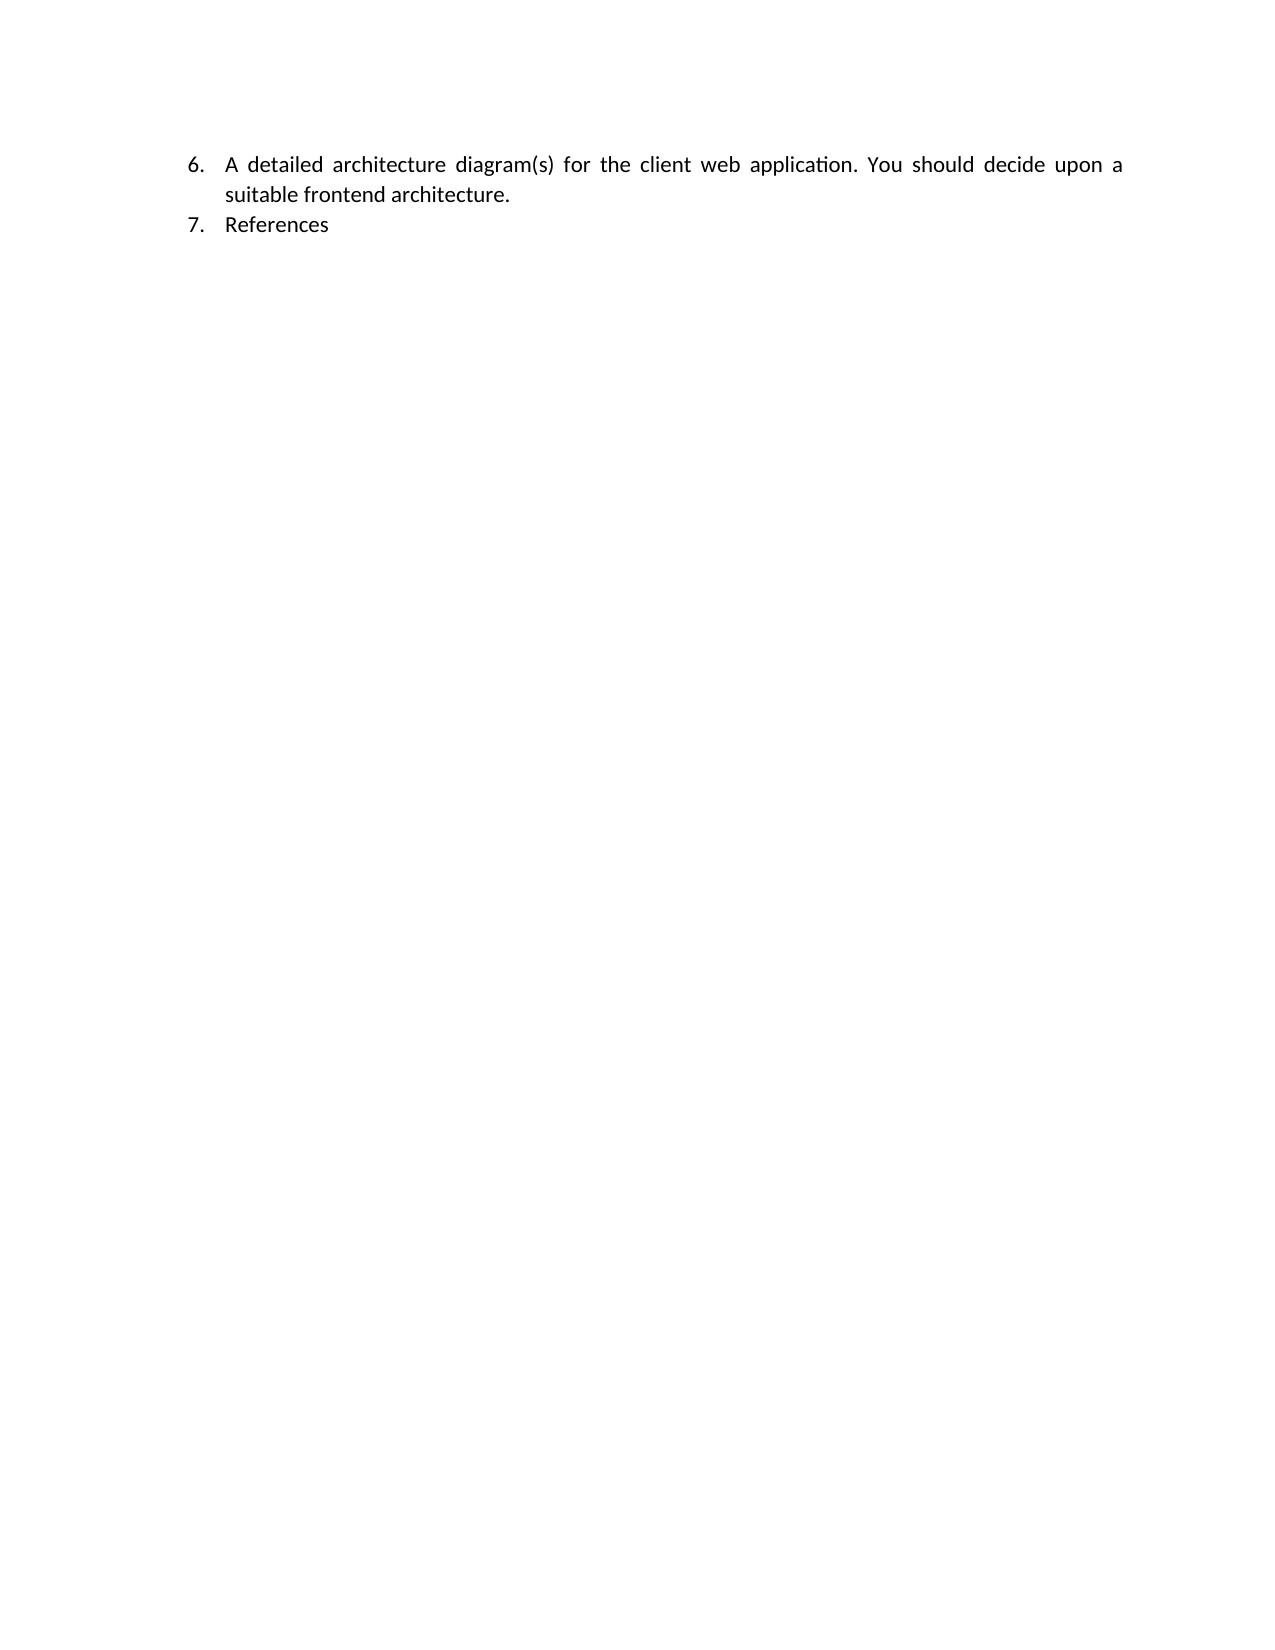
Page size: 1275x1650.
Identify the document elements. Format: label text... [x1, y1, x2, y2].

list A detailed architecture diagram(s) for the client web application. You should decide upon a suitable frontend architecture. [187, 150, 1125, 208]
list References [187, 210, 1125, 238]
